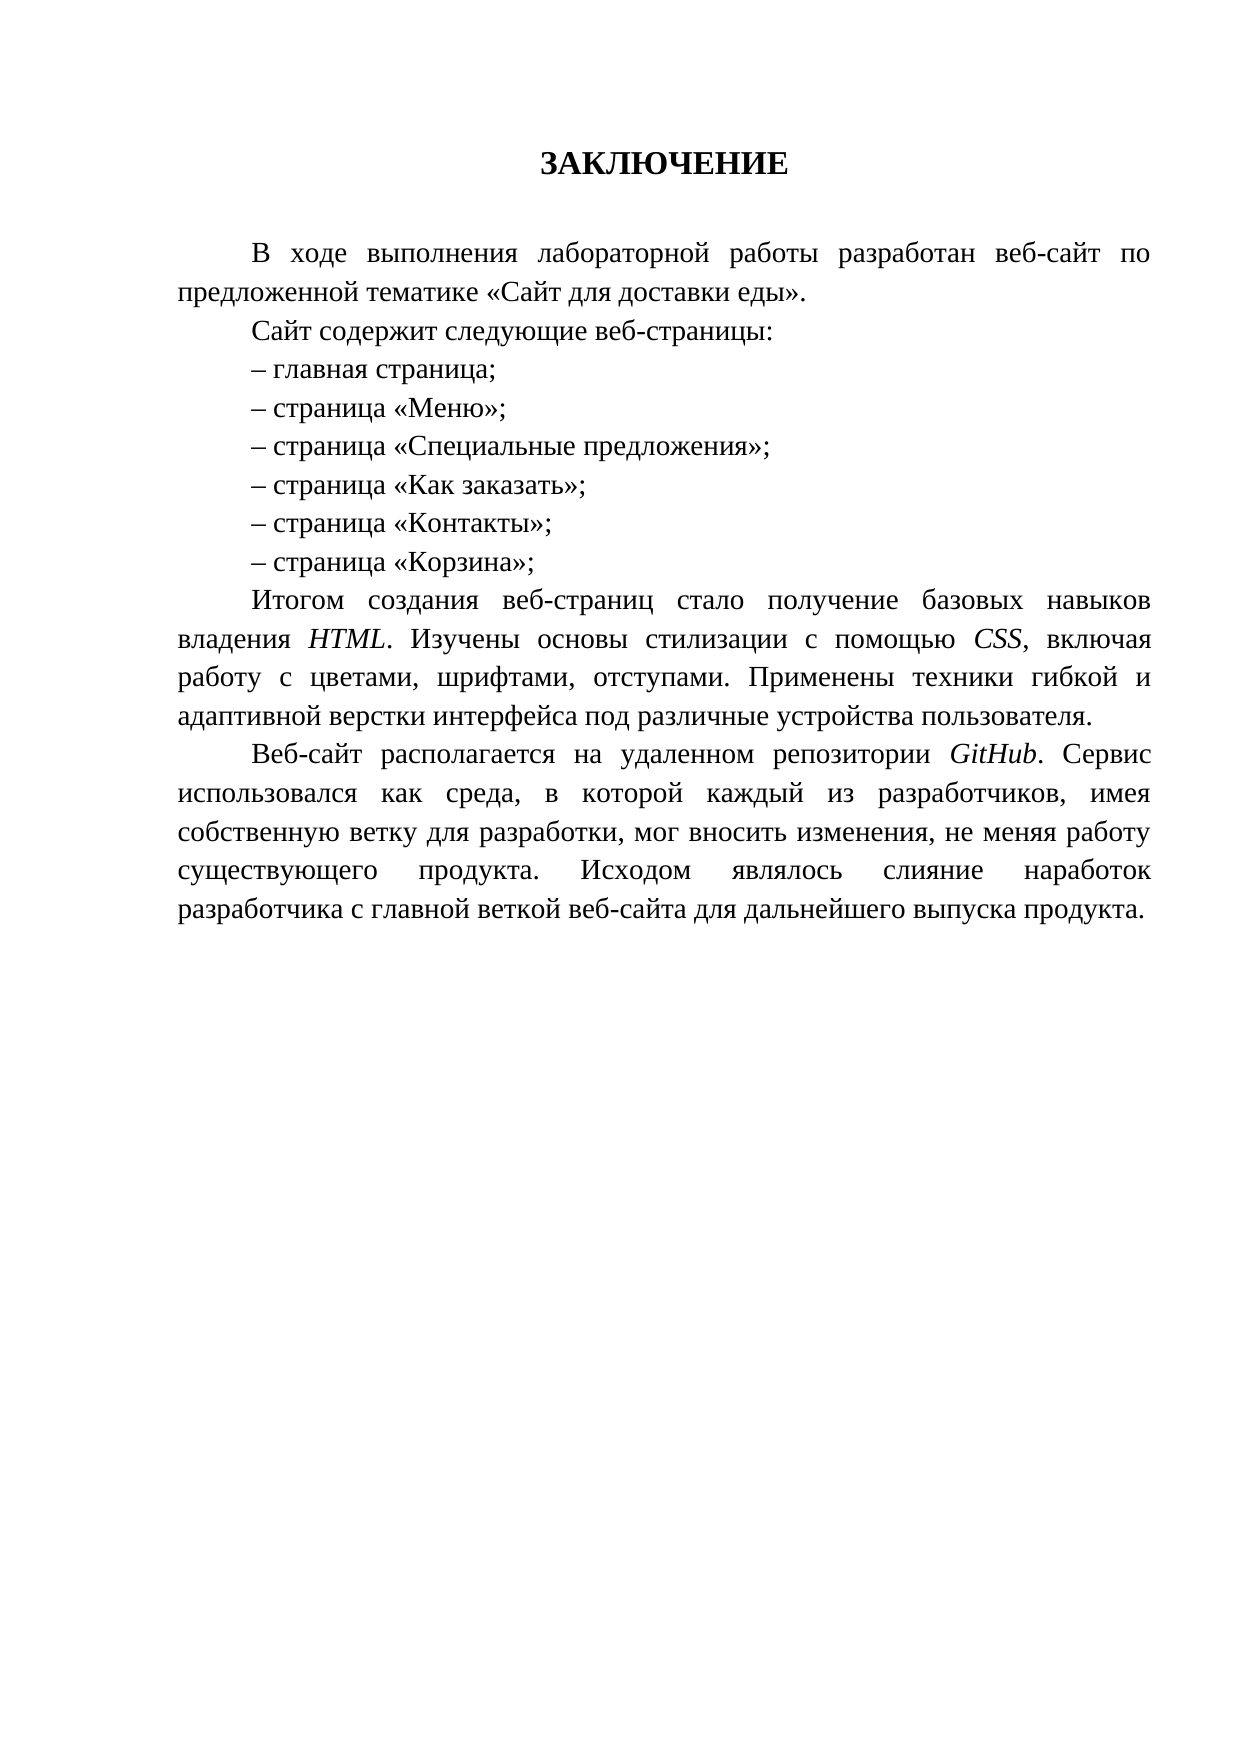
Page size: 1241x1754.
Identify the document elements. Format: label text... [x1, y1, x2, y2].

text Итогом создания веб-страниц стало получение базовых навыков владения HTML. Изучены основы стилизации с помощью CSS, включая работу с цветами, шрифтами, отступами. Применены техники гибкой и адаптивной верстки интерфейса под различные устройства пользователя. [177, 582, 1152, 732]
text Сайт содержит следующие веб-страницы: [177, 313, 1152, 346]
text ЗАКЛЮЧЕНИЕ [177, 143, 1152, 181]
text – главная страница; [177, 351, 1152, 385]
text – страница «Специальные предложения»; [177, 428, 1152, 462]
text – страница «Корзина»; [177, 544, 1152, 577]
text – страница «Меню»; [177, 390, 1152, 423]
text – страница «Контакты»; [177, 505, 1152, 539]
text Веб-сайт располагается на удаленном репозитории GitHub. Сервис использовался как среда, в которой каждый из разработчиков, имея собственную ветку для разработки, мог вносить изменения, не меняя работу существующего продукта. Исходом являлось слияние наработок разработчика с главной веткой веб-сайта для дальнейшего выпуска продукта. [177, 737, 1152, 924]
text В ходе выполнения лабораторной работы разработан веб-сайт по предложенной тематике «Сайт для доставки еды». [177, 236, 1152, 308]
text – страница «Как заказать»; [177, 467, 1152, 500]
